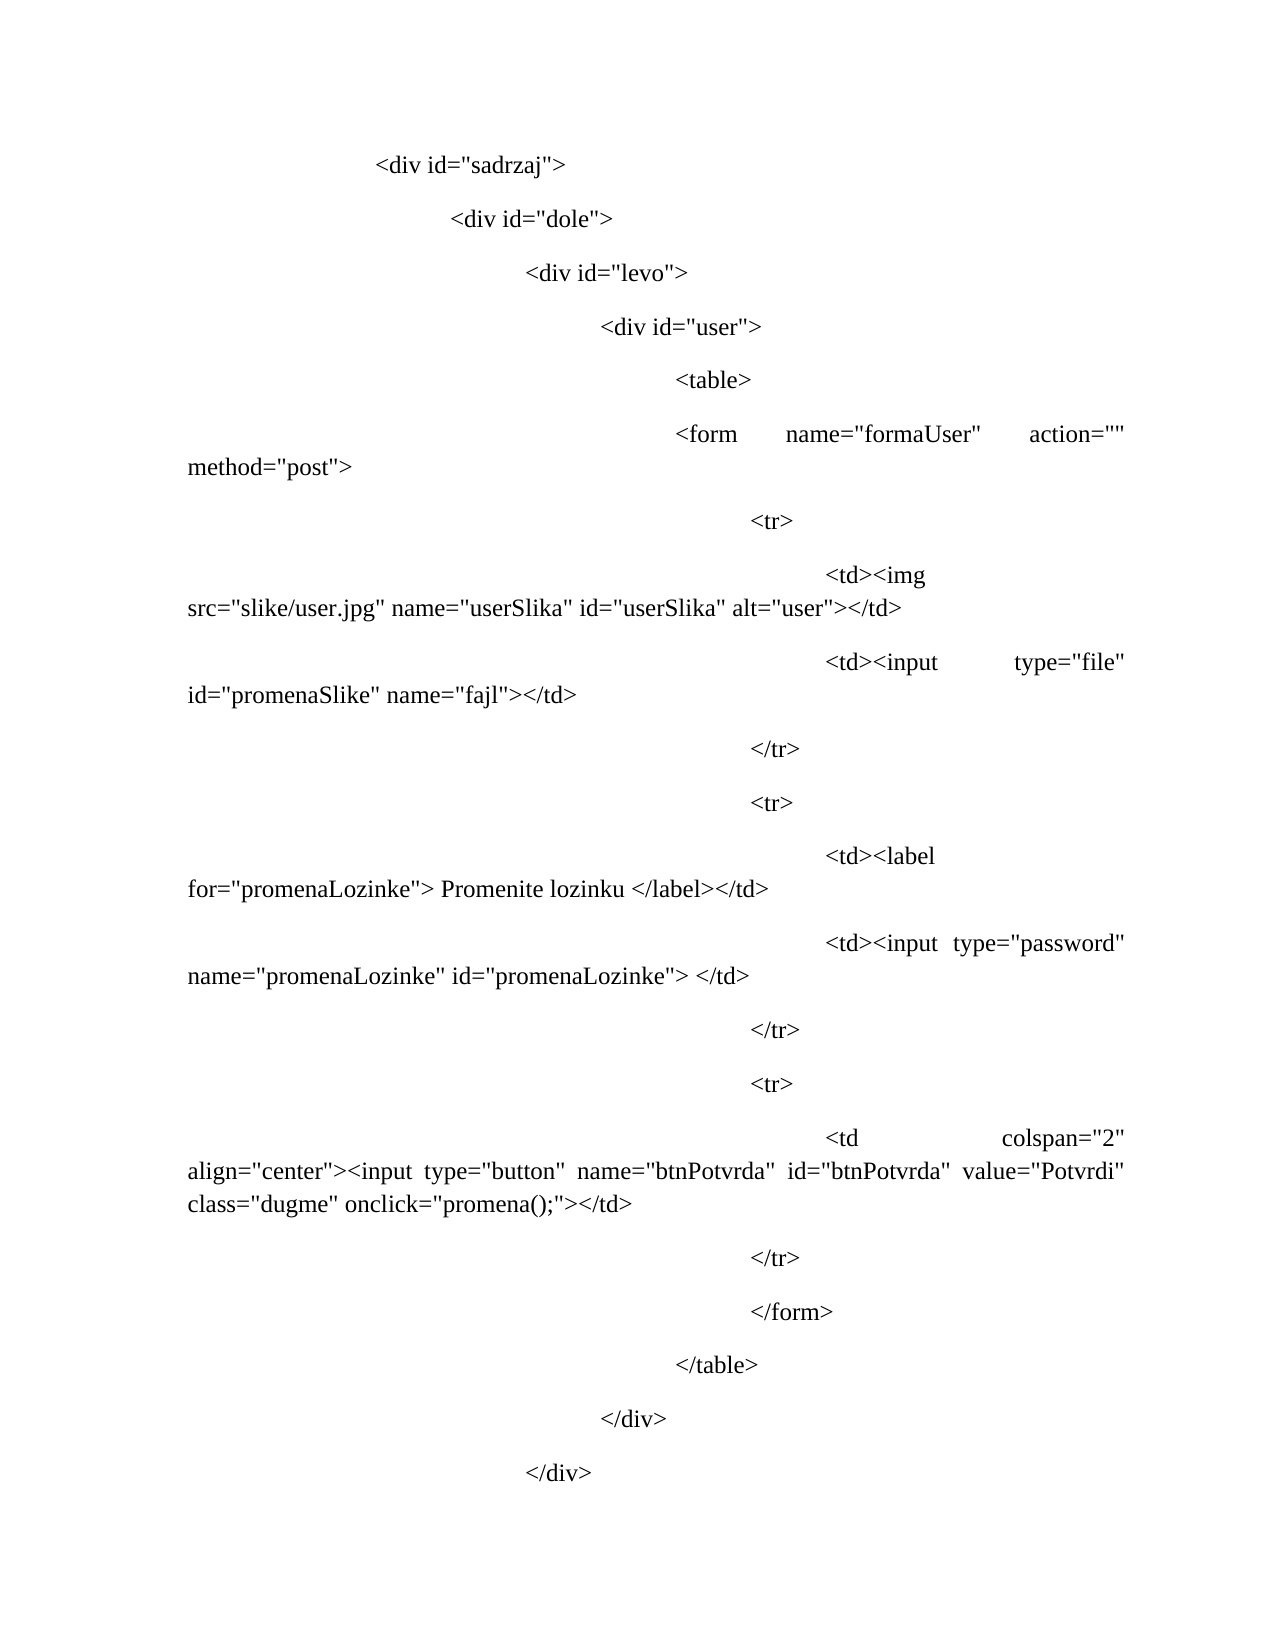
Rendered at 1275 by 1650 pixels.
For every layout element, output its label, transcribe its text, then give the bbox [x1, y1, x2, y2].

text <tr> [187, 506, 1125, 535]
text <td><img src="slike/user.jpg" name="userSlika" id="userSlika" alt="user"></td> [187, 560, 1125, 622]
text </form> [187, 1297, 1125, 1325]
text <tr> [187, 788, 1125, 816]
text </tr> [187, 734, 1125, 762]
text </tr> [187, 1015, 1125, 1044]
text <td><input type="password" name="promenaLozinke" id="promenaLozinke"> </td> [187, 928, 1125, 990]
text <td><label for="promenaLozinke"> Promenite lozinku </label></td> [187, 841, 1125, 903]
text <div id="dole"> [187, 204, 1125, 233]
text <td colspan="2" align="center"><input type="button" name="btnPotvrda" id="btnPotvrda" value="Potvrdi" class="dugme" onclick="promena();"></td> [187, 1123, 1125, 1218]
text </div> [187, 1458, 1125, 1487]
text <div id="levo"> [187, 258, 1125, 286]
text <tr> [187, 1069, 1125, 1098]
text </tr> [187, 1243, 1125, 1272]
text </div> [187, 1404, 1125, 1433]
text <td><input type="file" id="promenaSlike" name="fajl"></td> [187, 647, 1125, 709]
text <div id="user"> [187, 312, 1125, 340]
text <form name="formaUser" action="" method="post"> [187, 419, 1125, 481]
text <div id="sadrzaj"> [187, 150, 1125, 179]
text <table> [187, 365, 1125, 394]
text </table> [187, 1351, 1125, 1379]
